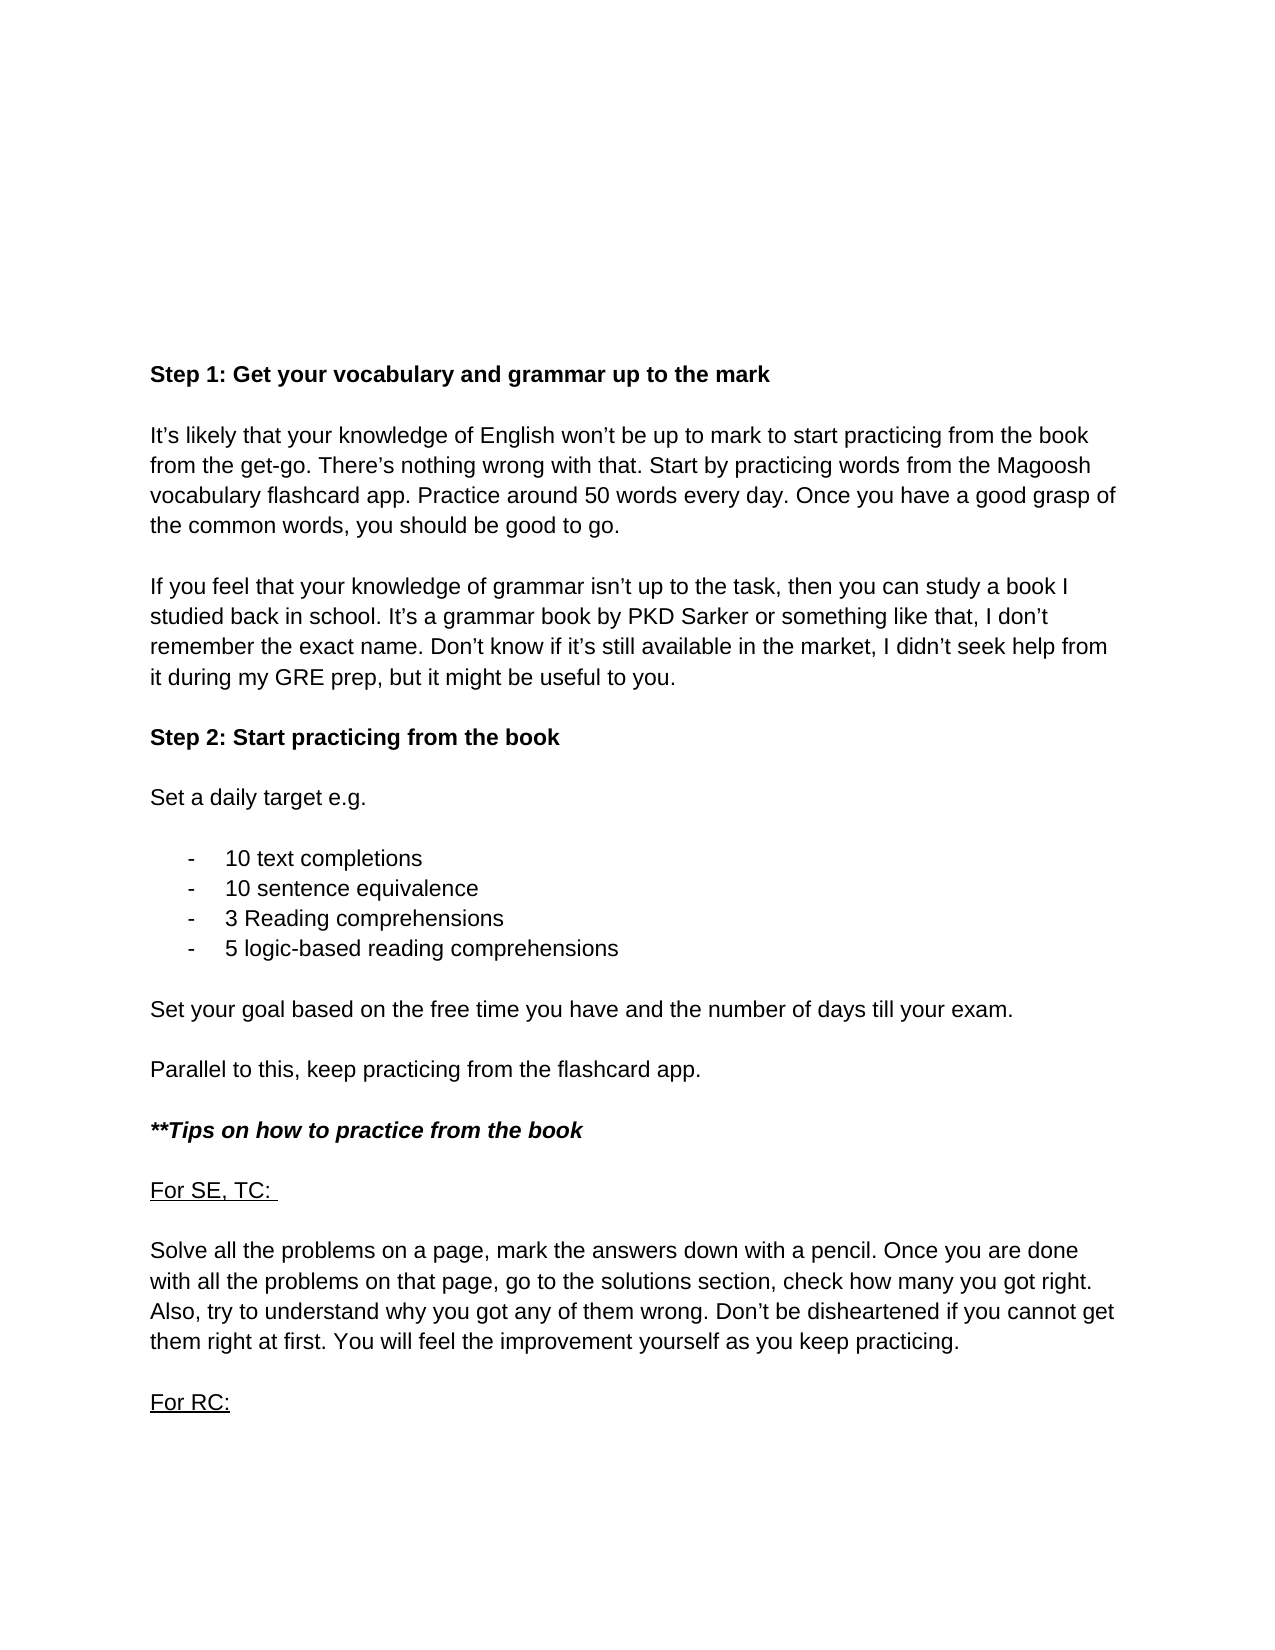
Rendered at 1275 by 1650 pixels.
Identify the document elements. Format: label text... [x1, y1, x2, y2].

list 5 logic-based reading comprehensions [187, 935, 1125, 962]
text For SE, TC: [150, 1177, 1125, 1203]
text Step 1: Get your vocabulary and grammar up to the mark [150, 361, 1125, 388]
text Step 2: Start practicing from the book [150, 724, 1125, 750]
text It’s likely that your knowledge of English won’t be up to mark to start practicing from the book from the get-go. There’s nothing wrong with that. Start by practicing words from the Magoosh vocabulary flashcard app. Practice around 50 words every day. Once you have a good grasp of the common words, you should be good to go. [150, 422, 1125, 539]
list 3 Reading comprehensions [187, 905, 1125, 932]
text Parallel to this, keep practicing from the flashcard app. [150, 1056, 1125, 1083]
list 10 sentence equivalence [187, 875, 1125, 901]
text If you feel that your knowledge of grammar isn’t up to the task, then you can study a book I studied back in school. It’s a grammar book by PKD Sarker or something like that, I don’t remember the exact name. Don’t know if it’s still available in the market, I didn’t seek help from it during my GRE prep, but it might be useful to you. [150, 573, 1125, 690]
text **Tips on how to practice from the book [150, 1117, 1125, 1143]
text Set your goal based on the free time you have and the number of days till your exam. [150, 996, 1125, 1022]
text Solve all the problems on a page, mark the answers down with a pencil. Once you are done with all the problems on that page, go to the solutions section, check how many you got right. Also, try to understand why you got any of them wrong. Don’t be disheartened if you cannot get them right at first. You will feel the improvement yourself as you keep practicing. [150, 1237, 1125, 1354]
text For RC: [150, 1388, 1125, 1415]
text Set a daily target e.g. [150, 784, 1125, 811]
list 10 text completions [187, 845, 1125, 871]
